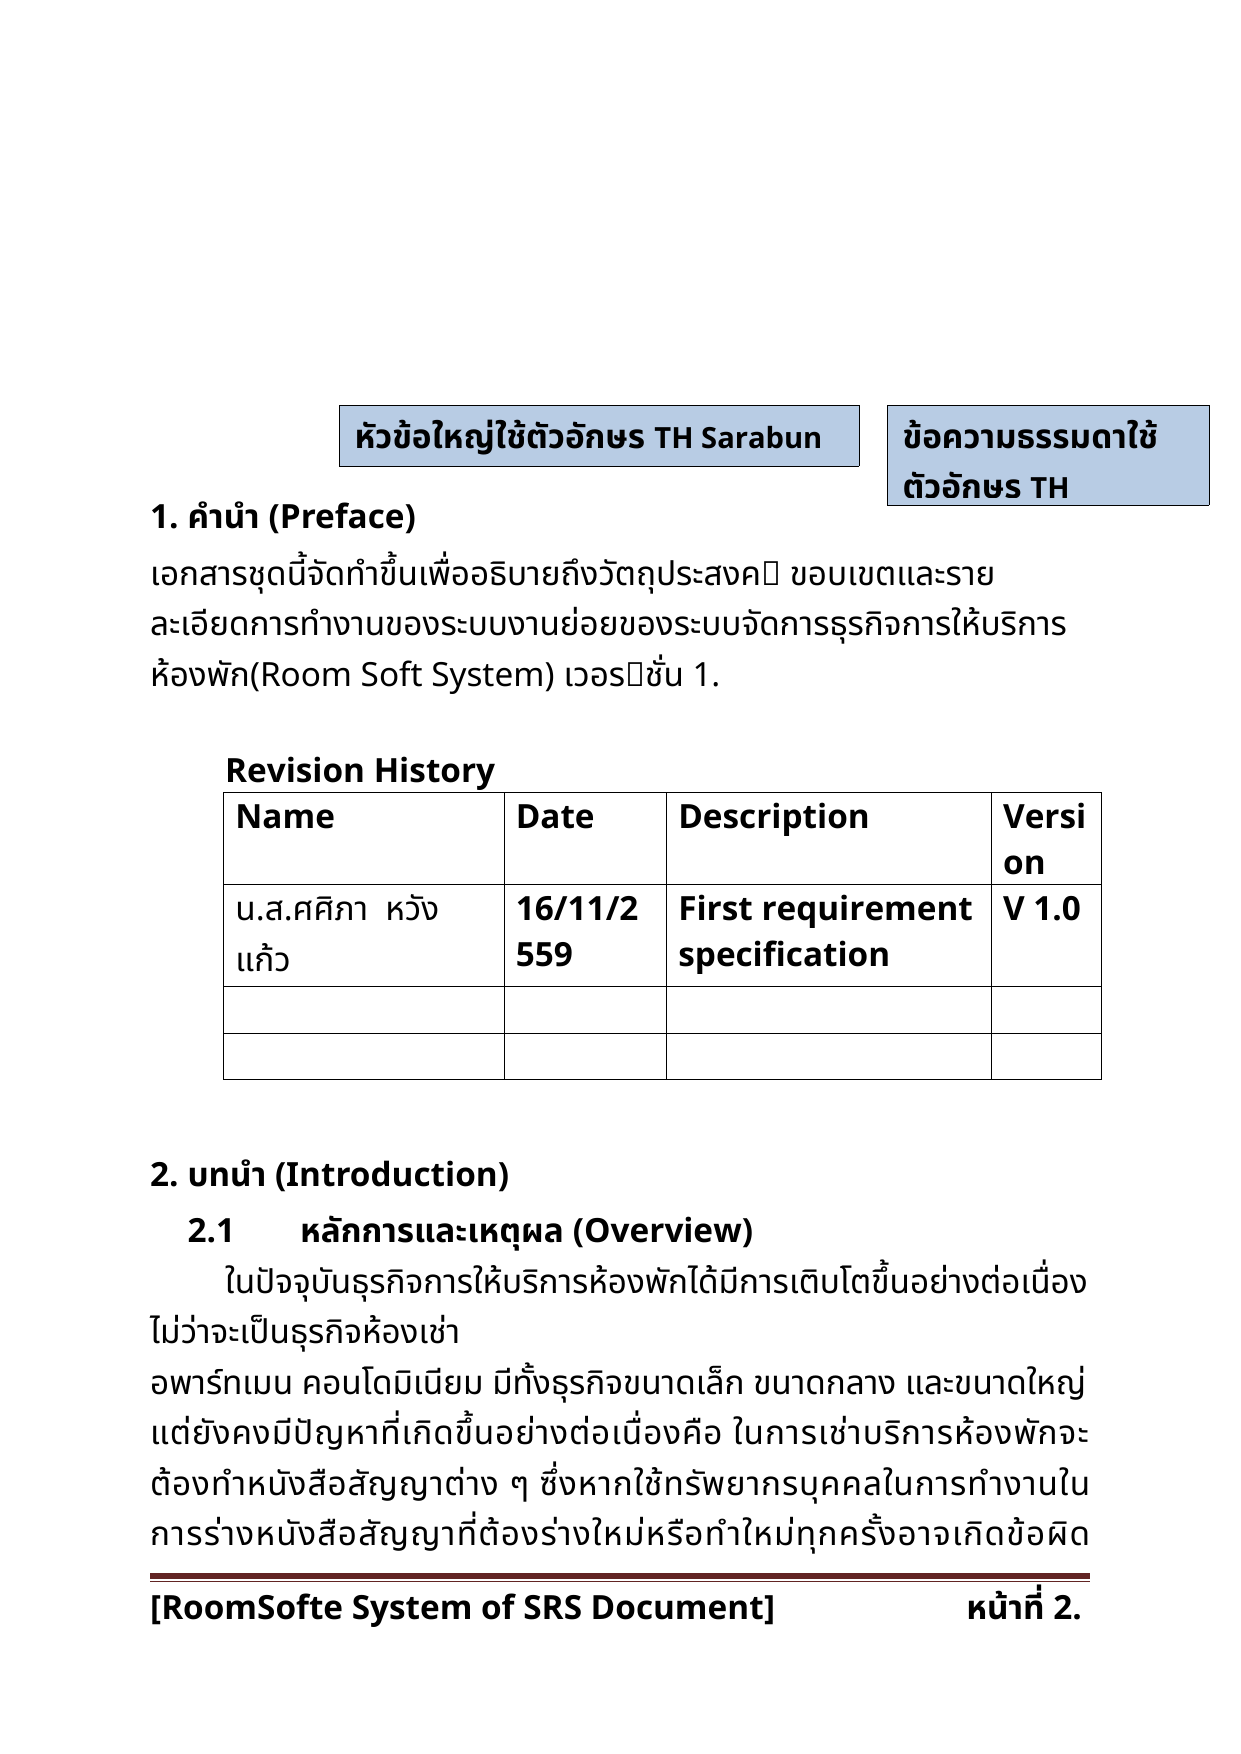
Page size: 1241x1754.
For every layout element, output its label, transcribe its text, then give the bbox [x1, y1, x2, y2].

table_header Name [224, 793, 504, 884]
table_cell [224, 1034, 504, 1079]
table_cell First requirement specification [667, 885, 991, 986]
subtitle บทนำ (Introduction) [150, 1150, 1090, 1201]
table_header Date [505, 793, 666, 884]
text Revision History [187, 747, 1090, 792]
table_header Description [667, 793, 991, 884]
table_cell [992, 987, 1101, 1032]
table_cell 16/11/2559 [505, 885, 666, 986]
table_cell [667, 1034, 991, 1079]
table_cell [505, 1034, 666, 1079]
table_cell V 1.0 [992, 885, 1101, 986]
table_cell [667, 987, 991, 1032]
table_cell น.ส.ศศิภา หวังแก้ว [224, 885, 504, 986]
text ในปัจจุบันธุรกิจการให้บริการห้องพักได้มีการเติบโตขึ้นอย่างต่อเนื่อง ไม่ว่าจะเป็นธุรกิจห้องเช่า [150, 1258, 1090, 1359]
list หลักการและเหตุผล (Overview) [187, 1207, 1090, 1258]
subtitle คำนำ (Preface) [150, 493, 1090, 543]
table_cell [224, 987, 504, 1032]
text เอกสารชุดนี้จัดทำขึ้นเพื่ออธิบายถึงวัตถุประสงค ขอบเขตและรายละเอียดการทำงานของระบบงานย่อยของระบบจัดการธุรกิจการให้บริการห้องพัก(Room Soft System) เวอรชั่น 1. [150, 550, 1090, 701]
table_header Version [992, 793, 1101, 884]
table_cell [505, 987, 666, 1032]
table_cell [992, 1034, 1101, 1079]
